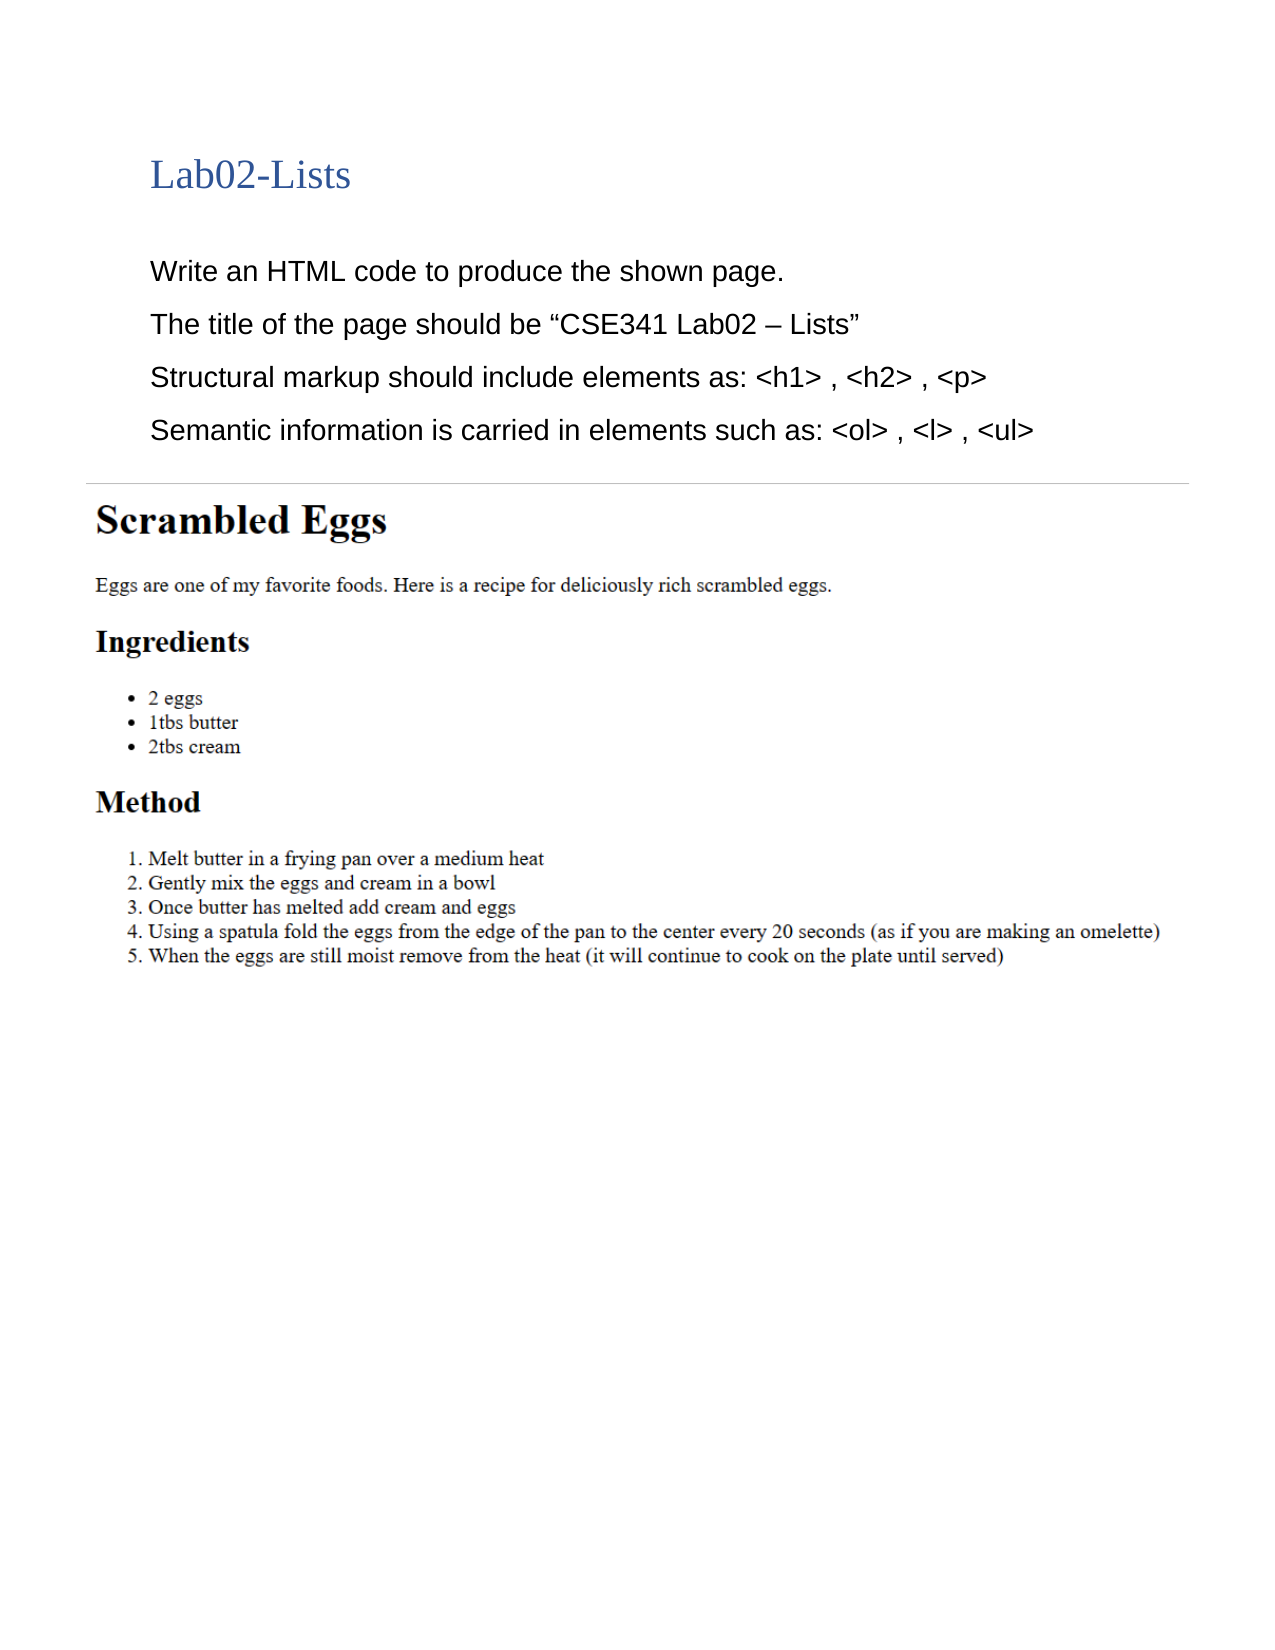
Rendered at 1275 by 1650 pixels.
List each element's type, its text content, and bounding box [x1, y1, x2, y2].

text Semantic information is carried in elements such as: <ol> , <l> , <ul> [150, 413, 1125, 446]
subtitle Lab02-Lists [150, 150, 1125, 198]
text Write an HTML code to produce the shown page. [150, 254, 1125, 288]
text The title of the page should be “CSE341 Lab02 – Lists” [150, 307, 1125, 341]
text Structural markup should include elements as: <h1> , <h2> , <p> [150, 360, 1125, 394]
